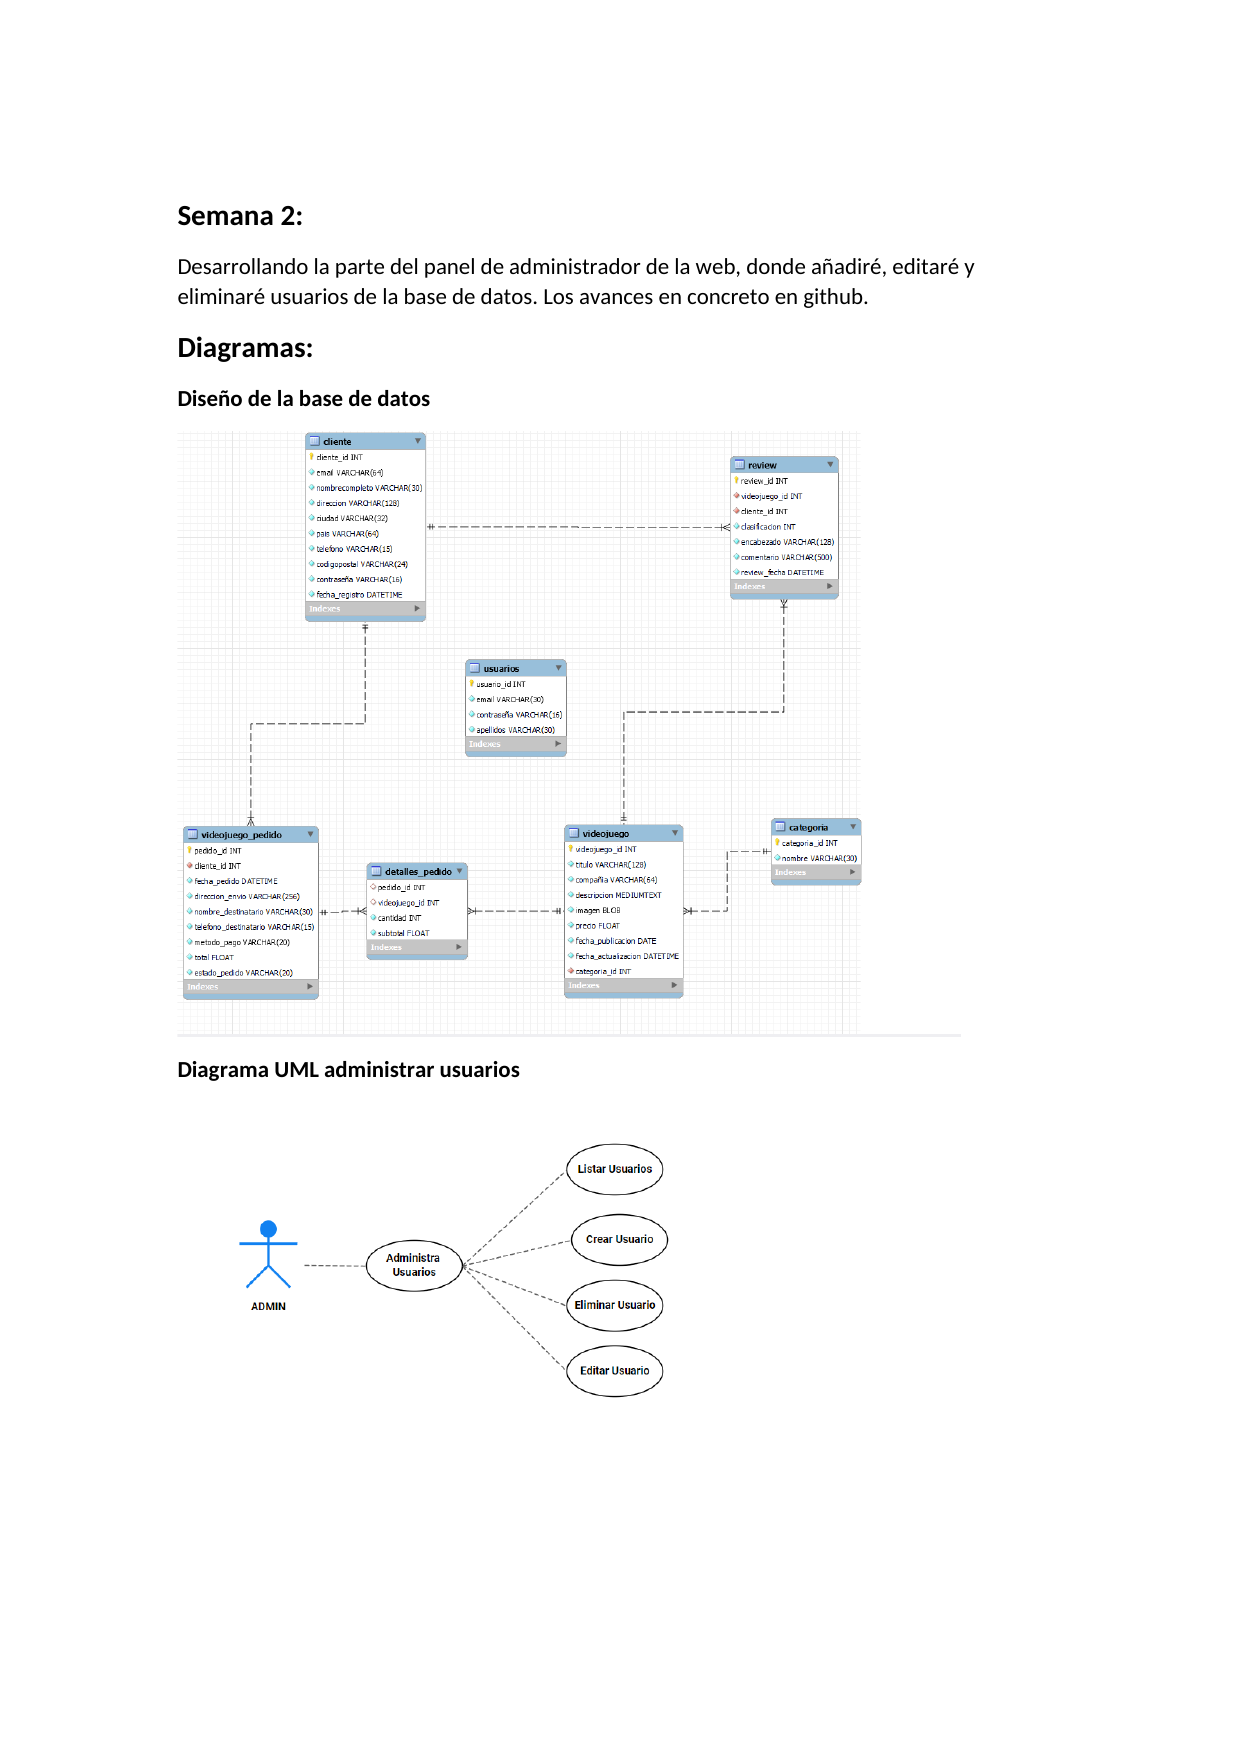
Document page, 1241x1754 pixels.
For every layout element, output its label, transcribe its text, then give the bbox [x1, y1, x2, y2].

text Desarrollando la parte del panel de administrador de la web, donde añadiré, editaré y eliminaré usuarios de la base de datos. Los avances en concreto en github. [177, 252, 1063, 311]
text Semana 2: [177, 197, 1063, 233]
text Diagrama UML administrar usuarios [177, 1056, 1063, 1084]
text Diagramas: [177, 329, 1063, 365]
picture [177, 431, 961, 1037]
text Diseño de la base de datos [177, 384, 1063, 412]
picture [177, 1102, 752, 1476]
